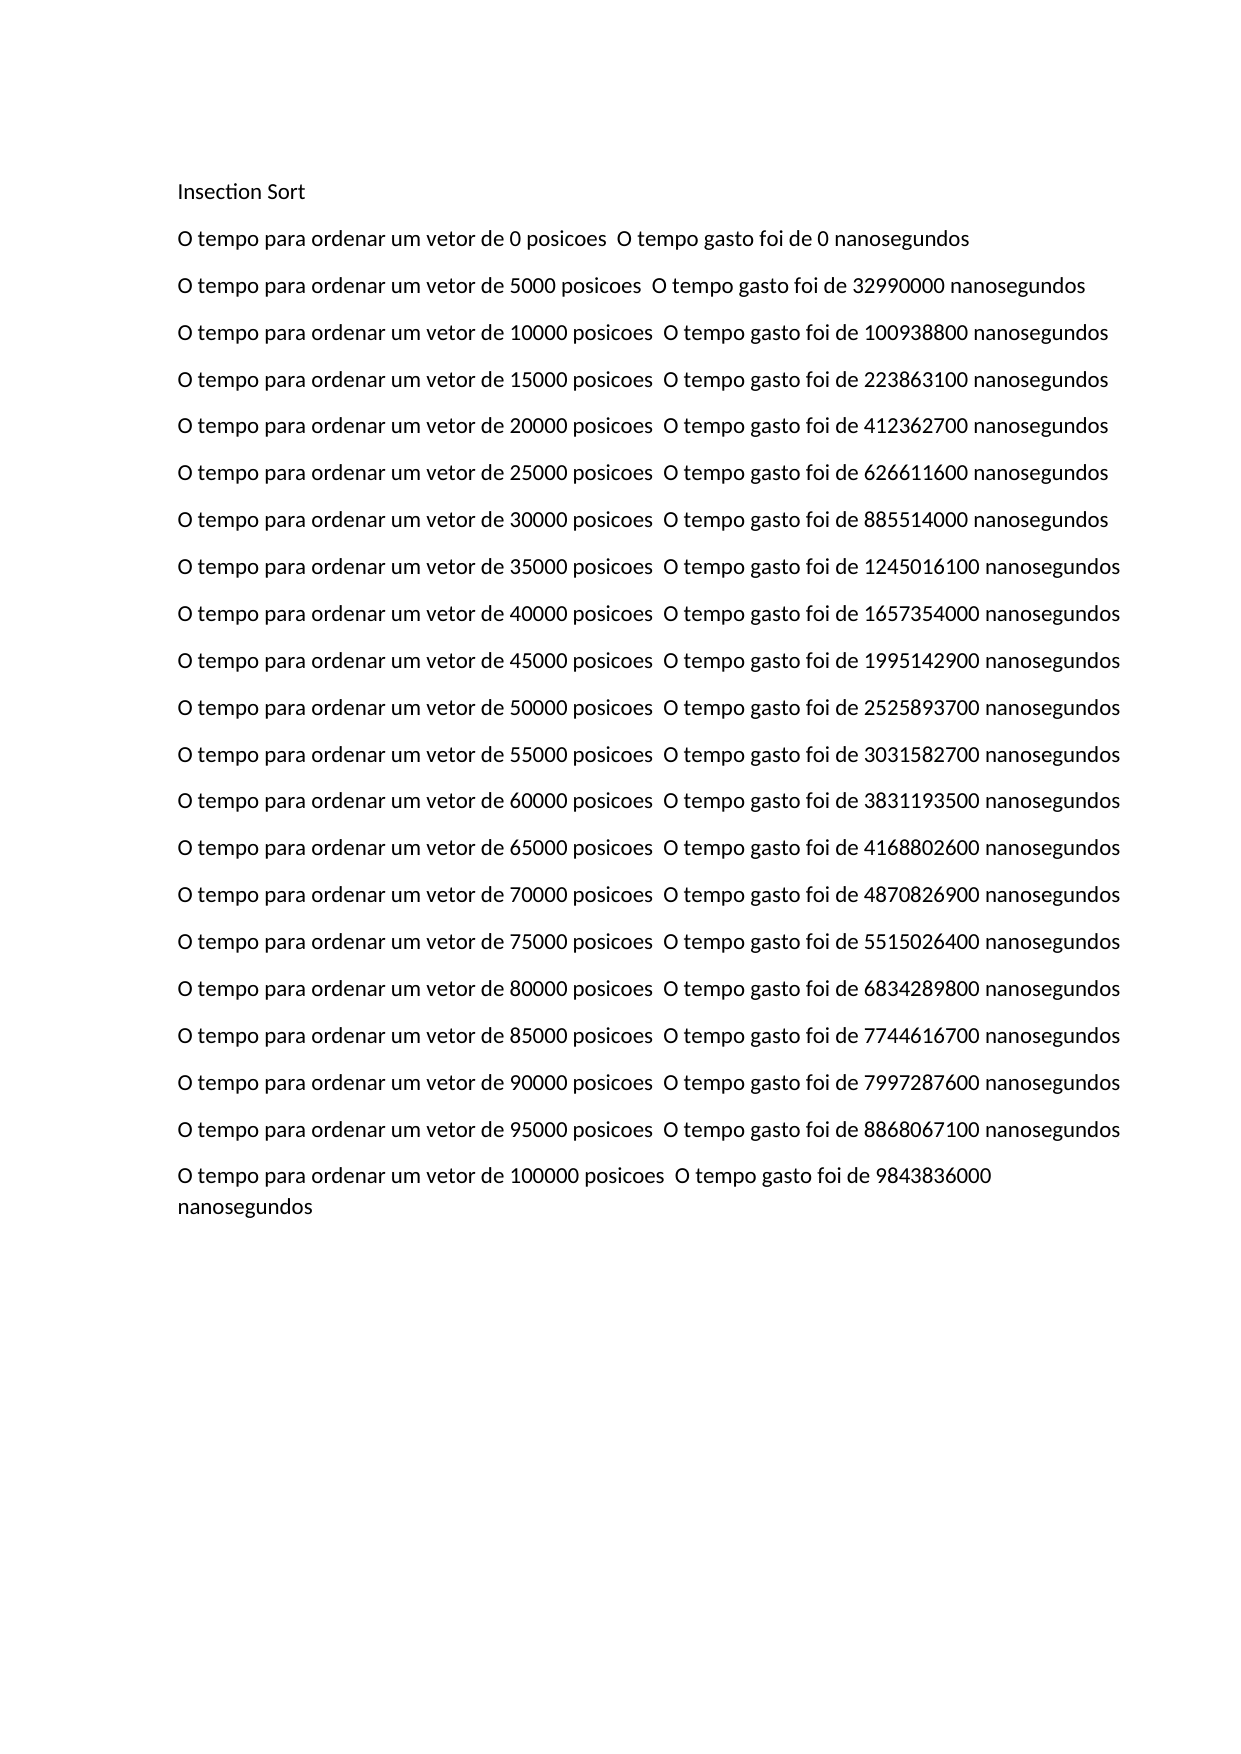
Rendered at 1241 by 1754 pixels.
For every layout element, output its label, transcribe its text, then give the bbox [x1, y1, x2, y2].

text O tempo para ordenar um vetor de 70000 posicoes O tempo gasto foi de 4870826900 nanosegundos [177, 880, 1122, 908]
text O tempo para ordenar um vetor de 90000 posicoes O tempo gasto foi de 7997287600 nanosegundos [177, 1068, 1122, 1096]
text O tempo para ordenar um vetor de 15000 posicoes O tempo gasto foi de 223863100 nanosegundos [177, 365, 1122, 393]
text O tempo para ordenar um vetor de 40000 posicoes O tempo gasto foi de 1657354000 nanosegundos [177, 599, 1122, 627]
text O tempo para ordenar um vetor de 85000 posicoes O tempo gasto foi de 7744616700 nanosegundos [177, 1021, 1122, 1049]
text O tempo para ordenar um vetor de 35000 posicoes O tempo gasto foi de 1245016100 nanosegundos [177, 552, 1122, 580]
text O tempo para ordenar um vetor de 45000 posicoes O tempo gasto foi de 1995142900 nanosegundos [177, 646, 1122, 674]
text O tempo para ordenar um vetor de 80000 posicoes O tempo gasto foi de 6834289800 nanosegundos [177, 974, 1122, 1002]
text O tempo para ordenar um vetor de 50000 posicoes O tempo gasto foi de 2525893700 nanosegundos [177, 693, 1122, 721]
text O tempo para ordenar um vetor de 5000 posicoes O tempo gasto foi de 32990000 nanosegundos [177, 271, 1122, 299]
text O tempo para ordenar um vetor de 60000 posicoes O tempo gasto foi de 3831193500 nanosegundos [177, 787, 1122, 814]
text O tempo para ordenar um vetor de 25000 posicoes O tempo gasto foi de 626611600 nanosegundos [177, 458, 1122, 486]
text O tempo para ordenar um vetor de 10000 posicoes O tempo gasto foi de 100938800 nanosegundos [177, 318, 1122, 346]
text O tempo para ordenar um vetor de 65000 posicoes O tempo gasto foi de 4168802600 nanosegundos [177, 833, 1122, 861]
text O tempo para ordenar um vetor de 30000 posicoes O tempo gasto foi de 885514000 nanosegundos [177, 505, 1122, 533]
text O tempo para ordenar um vetor de 20000 posicoes O tempo gasto foi de 412362700 nanosegundos [177, 412, 1122, 439]
text O tempo para ordenar um vetor de 75000 posicoes O tempo gasto foi de 5515026400 nanosegundos [177, 927, 1122, 955]
text O tempo para ordenar um vetor de 95000 posicoes O tempo gasto foi de 8868067100 nanosegundos [177, 1115, 1122, 1143]
text O tempo para ordenar um vetor de 55000 posicoes O tempo gasto foi de 3031582700 nanosegundos [177, 740, 1122, 768]
text O tempo para ordenar um vetor de 100000 posicoes O tempo gasto foi de 9843836000 nanosegundos [177, 1162, 1122, 1220]
text O tempo para ordenar um vetor de 0 posicoes O tempo gasto foi de 0 nanosegundos [177, 224, 1122, 252]
text Insection Sort [177, 177, 1122, 205]
